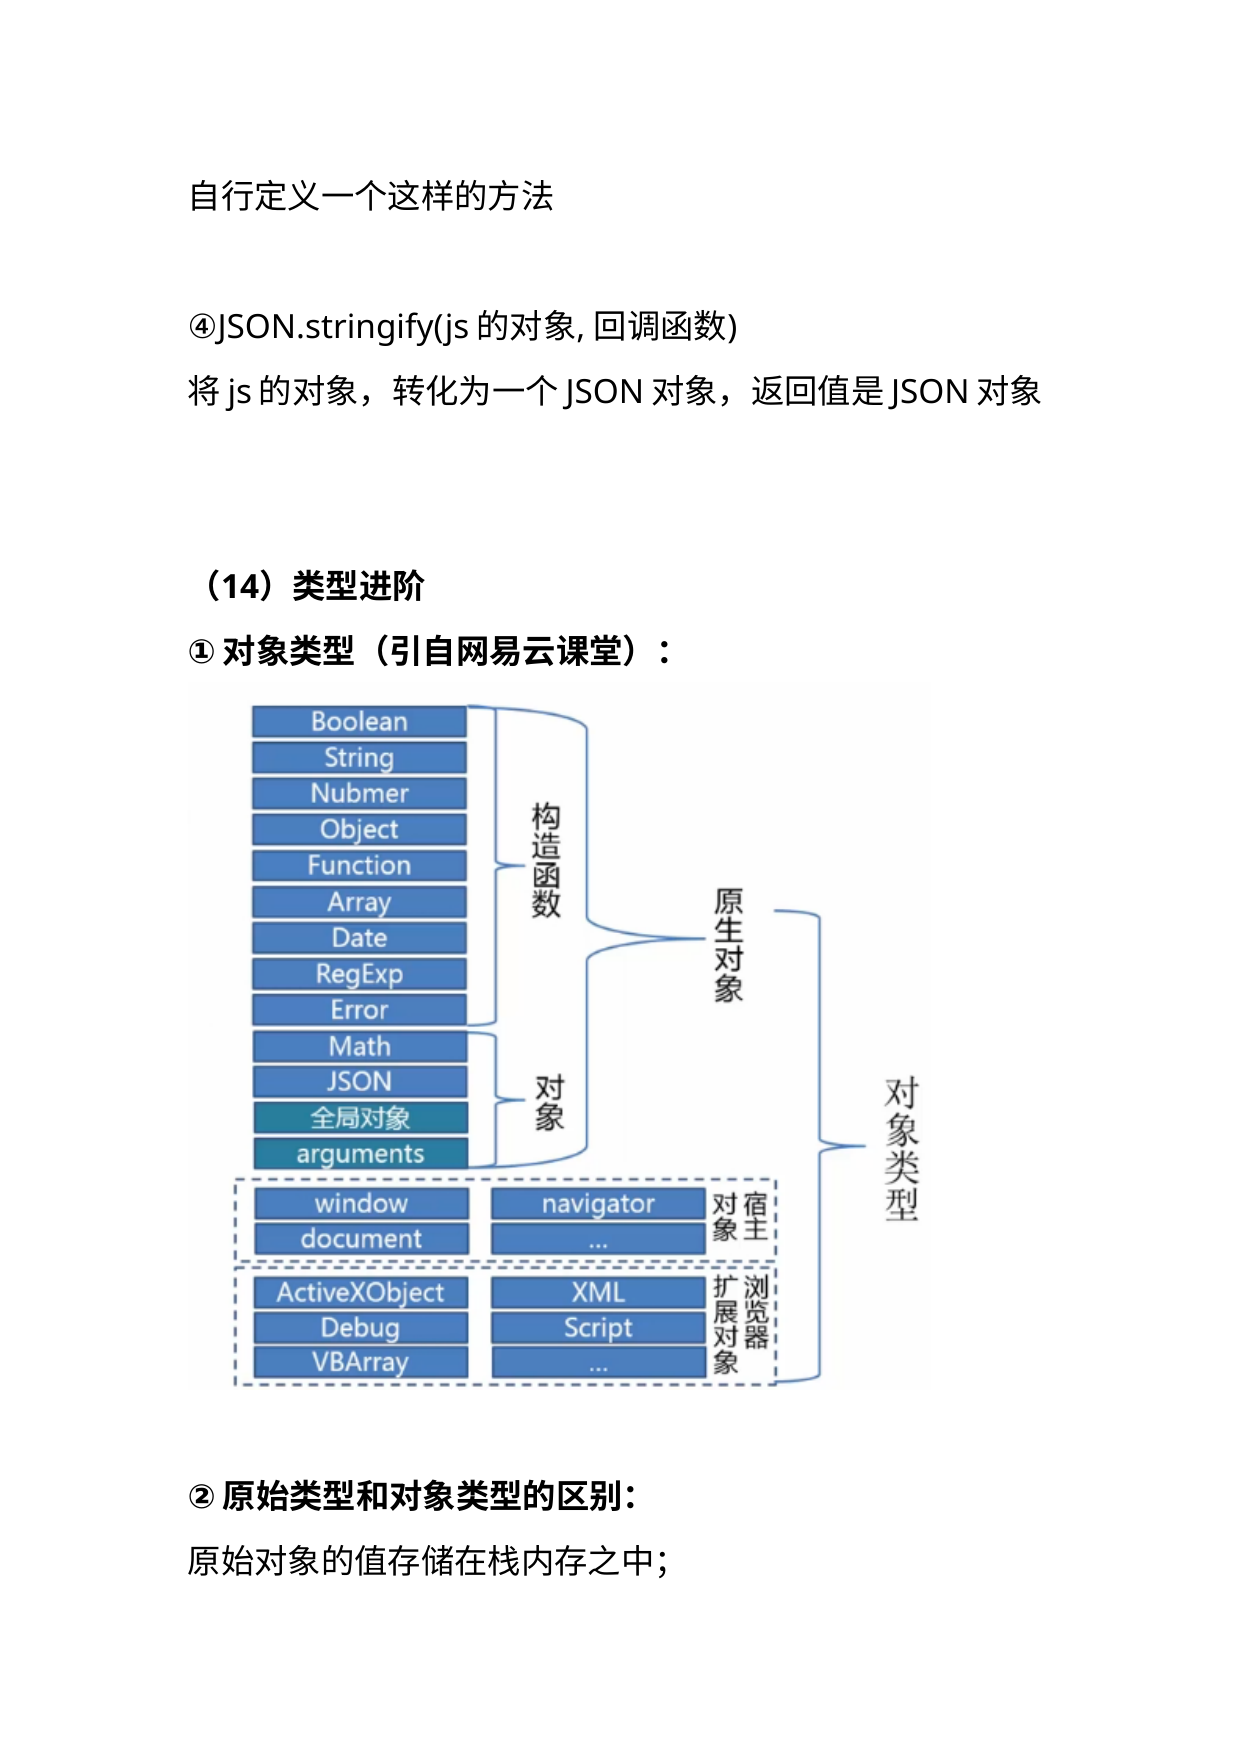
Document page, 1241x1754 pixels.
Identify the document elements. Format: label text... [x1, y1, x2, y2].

text 自行定义一个这样的方法 [187, 162, 1053, 227]
text （14）类型进阶 [187, 552, 1053, 617]
text 原始对象的值存储在栈内存之中； [187, 1527, 1053, 1592]
text 将js的对象，转化为一个JSON对象，返回值是JSON对象 [187, 357, 1053, 422]
text ①对象类型（引自网易云课堂）： [187, 617, 1053, 682]
text ②原始类型和对象类型的区别： [187, 1462, 1053, 1527]
text ④JSON.stringify(js的对象, 回调函数) [187, 292, 1053, 357]
picture [187, 682, 932, 1390]
